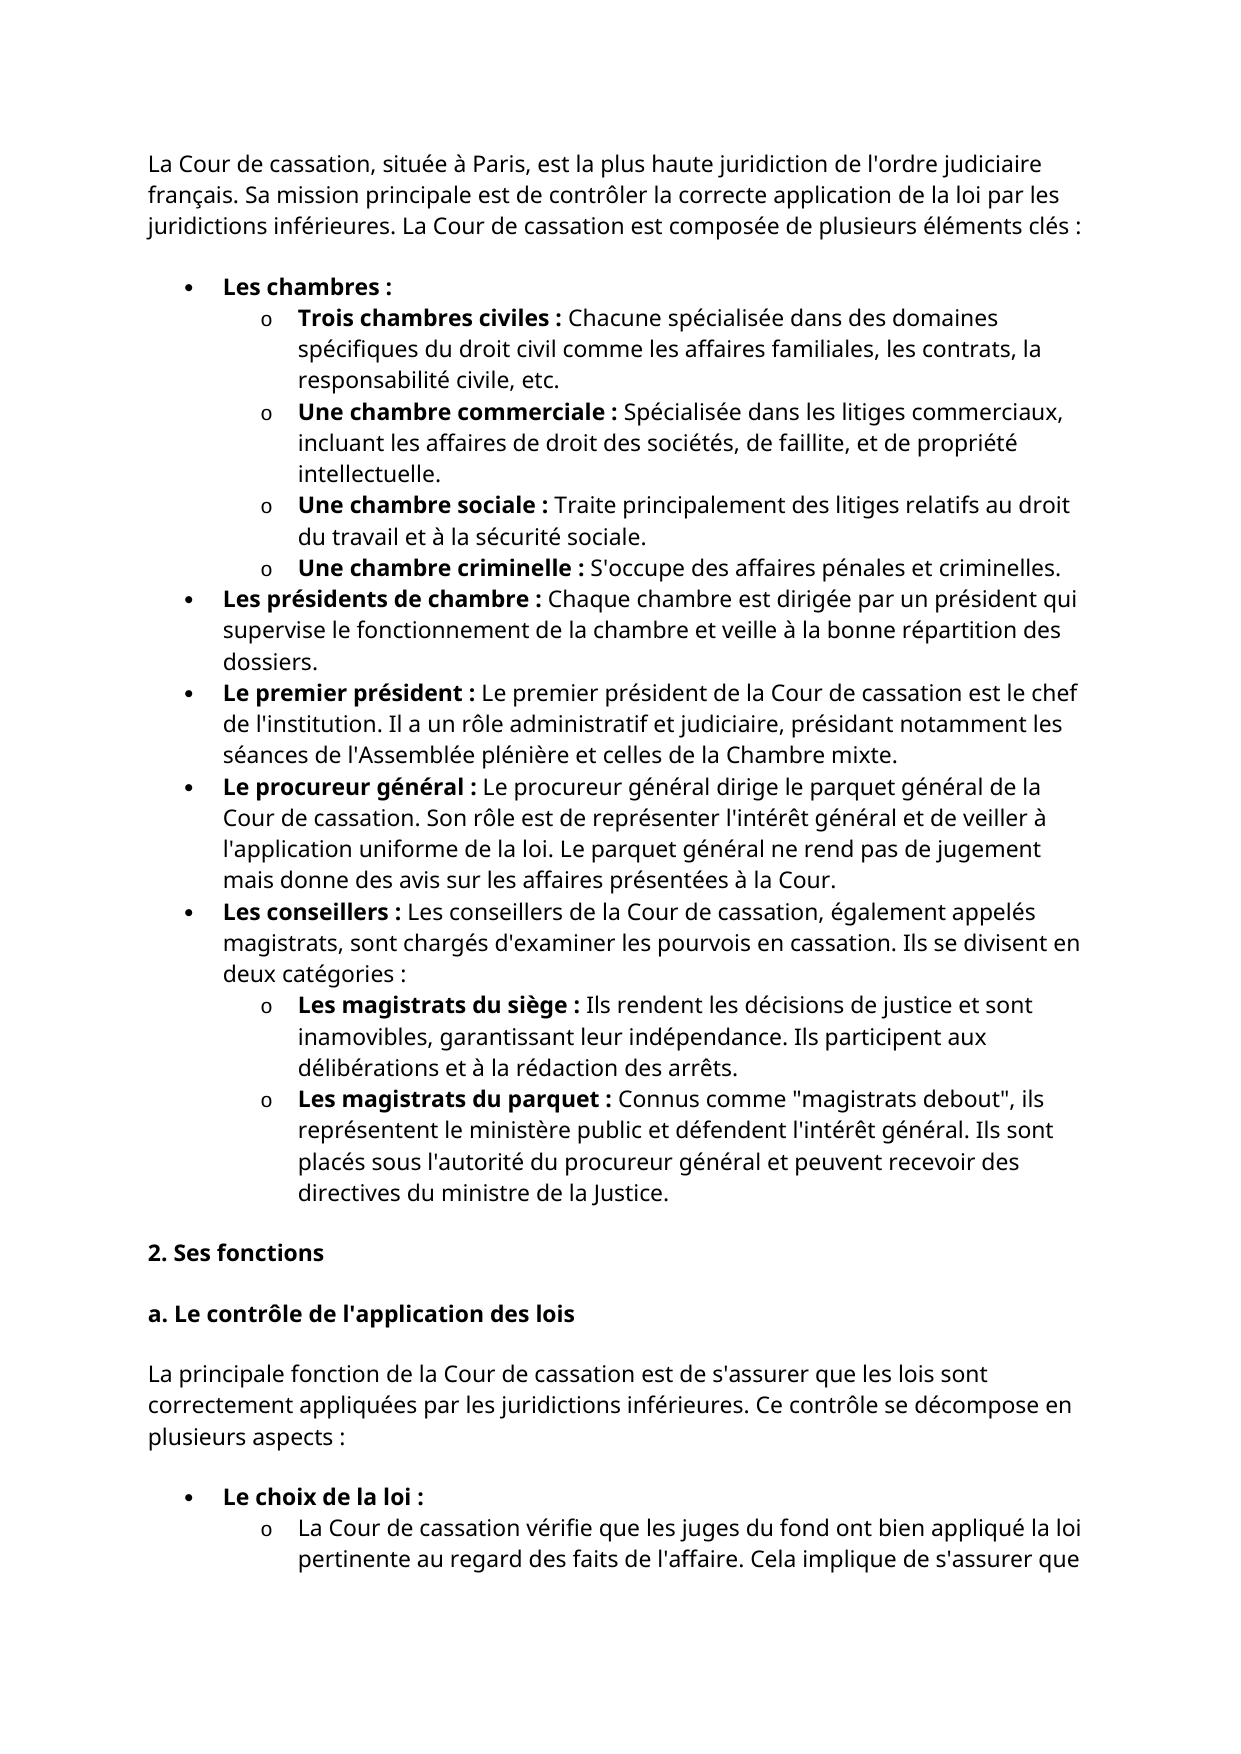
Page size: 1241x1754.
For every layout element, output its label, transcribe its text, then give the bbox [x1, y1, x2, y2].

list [260, 1512, 1093, 1575]
list Trois chambres civiles : Chacune spécialisée dans des domaines spécifiques du droit civil comme les affaires familiales, les contrats, la responsabilité civile, etc. [260, 302, 1093, 396]
list Une chambre sociale : Traite principalement des litiges relatifs au droit du travail et à la sécurité sociale. [260, 489, 1093, 552]
text La Cour de cassation, située à Paris, est la plus haute juridiction de l'ordre judiciaire français. Sa mission principale est de contrôler la correcte application de la loi par les juridictions inférieures. La Cour de cassation est composée de plusieurs éléments clés : [148, 148, 1093, 241]
text La principale fonction de la Cour de cassation est de s'assurer que les lois sont correctement appliquées par les juridictions inférieures. Ce contrôle se décompose en plusieurs aspects : [148, 1358, 1093, 1452]
list Les magistrats du parquet : Connus comme "magistrats debout", ils représentent le ministère public et défendent l'intérêt général. Ils sont placés sous l'autorité du procureur général et peuvent recevoir des directives du ministre de la Justice. [260, 1083, 1093, 1208]
list Les conseillers : Les conseillers de la Cour de cassation, également appelés magistrats, sont chargés d'examiner les pourvois en cassation. Ils se divisent en deux catégories : [185, 896, 1093, 989]
list Le choix de la loi : [185, 1481, 1093, 1512]
list Les magistrats du siège : Ils rendent les décisions de justice et sont inamovibles, garantissant leur indépendance. Ils participent aux délibérations et à la rédaction des arrêts. [260, 989, 1093, 1083]
text 2. Ses fonctions [148, 1237, 1093, 1268]
list Une chambre commerciale : Spécialisée dans les litiges commerciaux, incluant les affaires de droit des sociétés, de faillite, et de propriété intellectuelle. [260, 396, 1093, 489]
list Les chambres : [185, 271, 1093, 302]
list Les présidents de chambre : Chaque chambre est dirigée par un président qui supervise le fonctionnement de la chambre et veille à la bonne répartition des dossiers. [185, 583, 1093, 677]
list Le premier président : Le premier président de la Cour de cassation est le chef de l'institution. Il a un rôle administratif et judiciaire, présidant notamment les séances de l'Assemblée plénière et celles de la Chambre mixte. [185, 677, 1093, 771]
text a. Le contrôle de l'application des lois [148, 1298, 1093, 1329]
list Le procureur général : Le procureur général dirige le parquet général de la Cour de cassation. Son rôle est de représenter l'intérêt général et de veiller à l'application uniforme de la loi. Le parquet général ne rend pas de jugement mais donne des avis sur les affaires présentées à la Cour. [185, 771, 1093, 896]
list Une chambre criminelle : S'occupe des affaires pénales et criminelles. [260, 552, 1093, 583]
